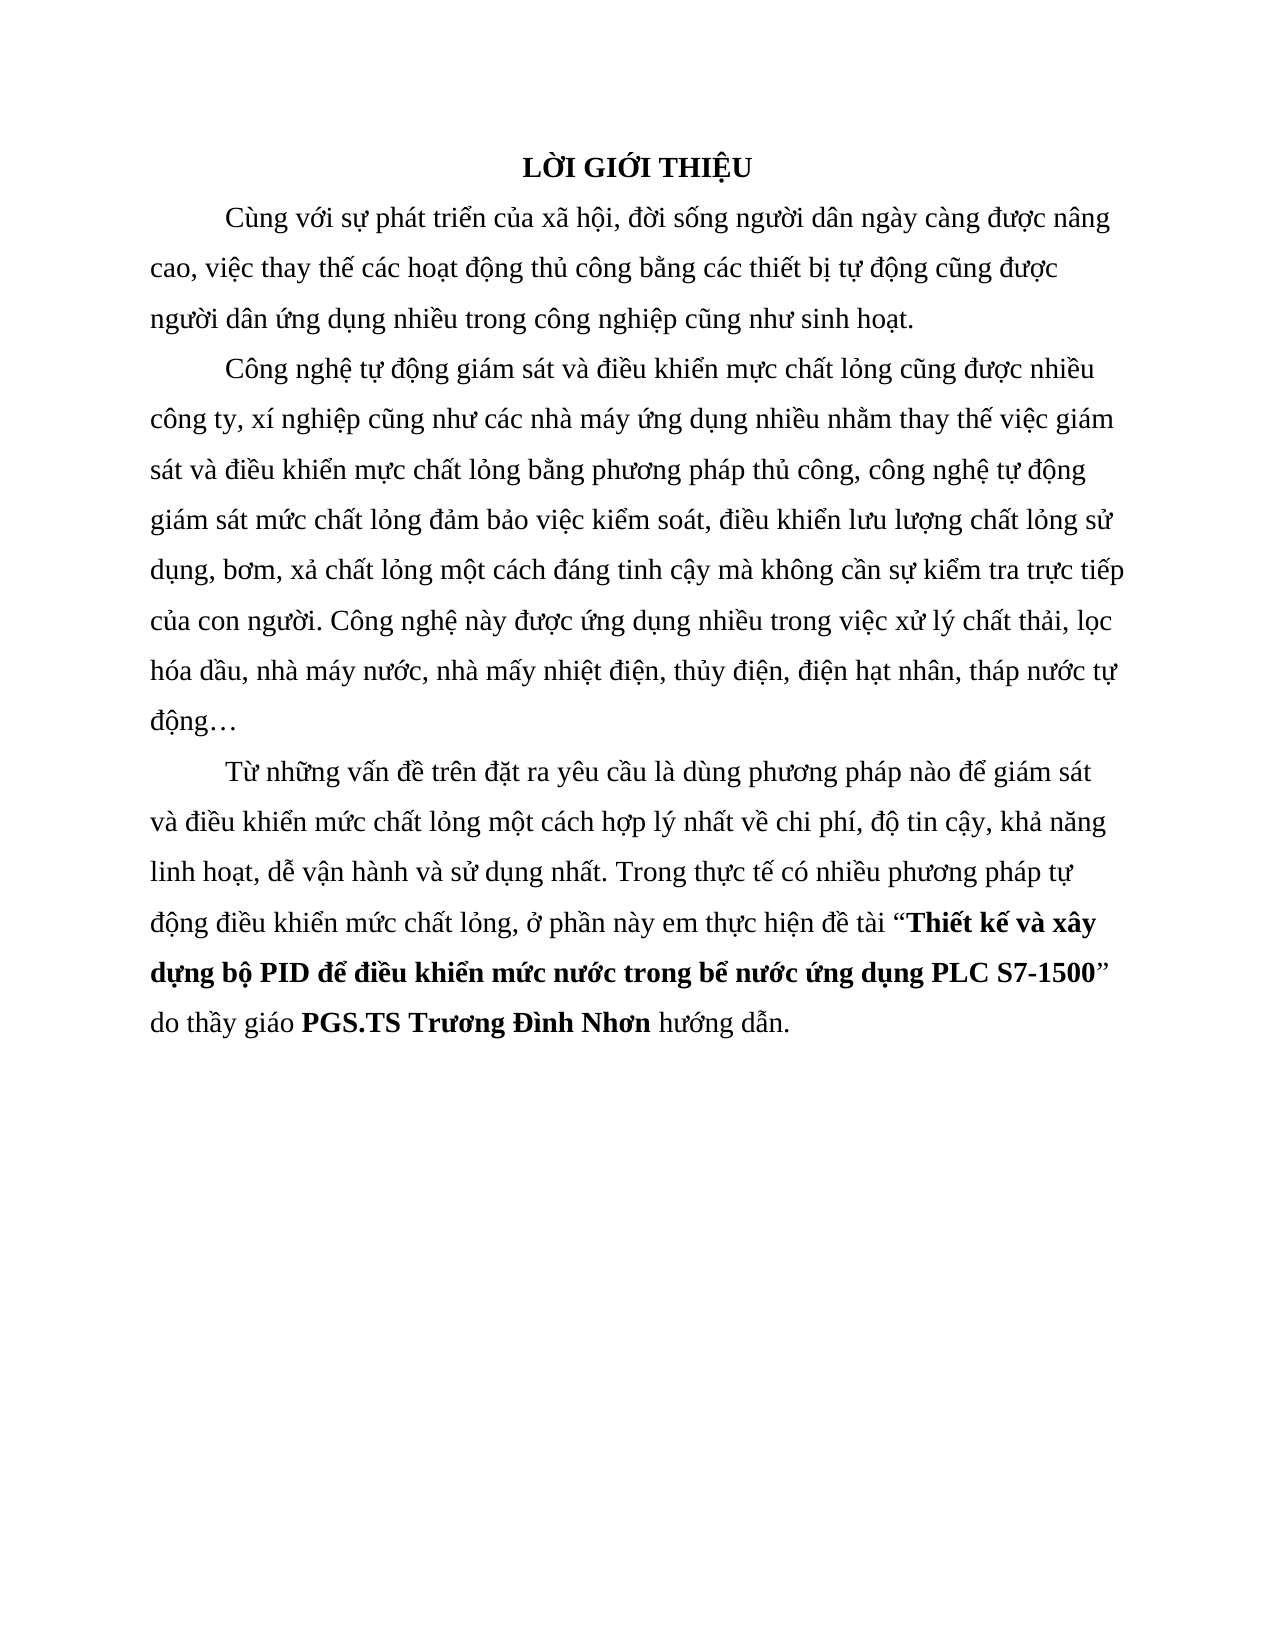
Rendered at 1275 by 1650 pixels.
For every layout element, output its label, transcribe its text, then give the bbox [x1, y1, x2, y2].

text Công nghệ tự động giám sát và điều khiển mực chất lỏng cũng được nhiều công ty, xí nghiệp cũng như các nhà máy ứng dụng nhiều nhằm thay thế việc giám sát và điều khiển mực chất lỏng bằng phương pháp thủ công, công nghệ tự động giám sát mức chất lỏng đảm bảo việc kiểm soát, điều khiển lưu lượng chất lỏng sử dụng, bơm, xả chất lỏng một cách đáng tinh cậy mà không cần sự kiểm tra trực tiếp của con người. Công nghệ này được ứng dụng nhiều trong việc xử lý chất thải, lọc hóa dầu, nhà máy nước, nhà mấy nhiệt điện, thủy điện, điện hạt nhân, tháp nước tự động… [150, 351, 1125, 737]
text LỜI GIỚI THIỆU [150, 150, 1125, 183]
text Từ những vấn đề trên đặt ra yêu cầu là dùng phương pháp nào để giám sát và điều khiển mức chất lỏng một cách hợp lý nhất về chi phí, độ tin cậy, khả năng linh hoạt, dễ vận hành và sử dụng nhất. Trong thực tế có nhiều phương pháp tự động điều khiển mức chất lỏng, ở phần này em thực hiện đề tài “Thiết kế và xây dựng bộ PID để điều khiển mức nước trong bể nước ứng dụng PLC S7-1500” do thầy giáo PGS.TS Trương Đình Nhơn hướng dẫn. [150, 754, 1125, 1039]
text Cùng với sự phát triển của xã hội, đời sống người dân ngày càng được nâng cao, việc thay thế các hoạt động thủ công bằng các thiết bị tự động cũng được người dân ứng dụng nhiều trong công nghiệp cũng như sinh hoạt. [150, 200, 1125, 334]
